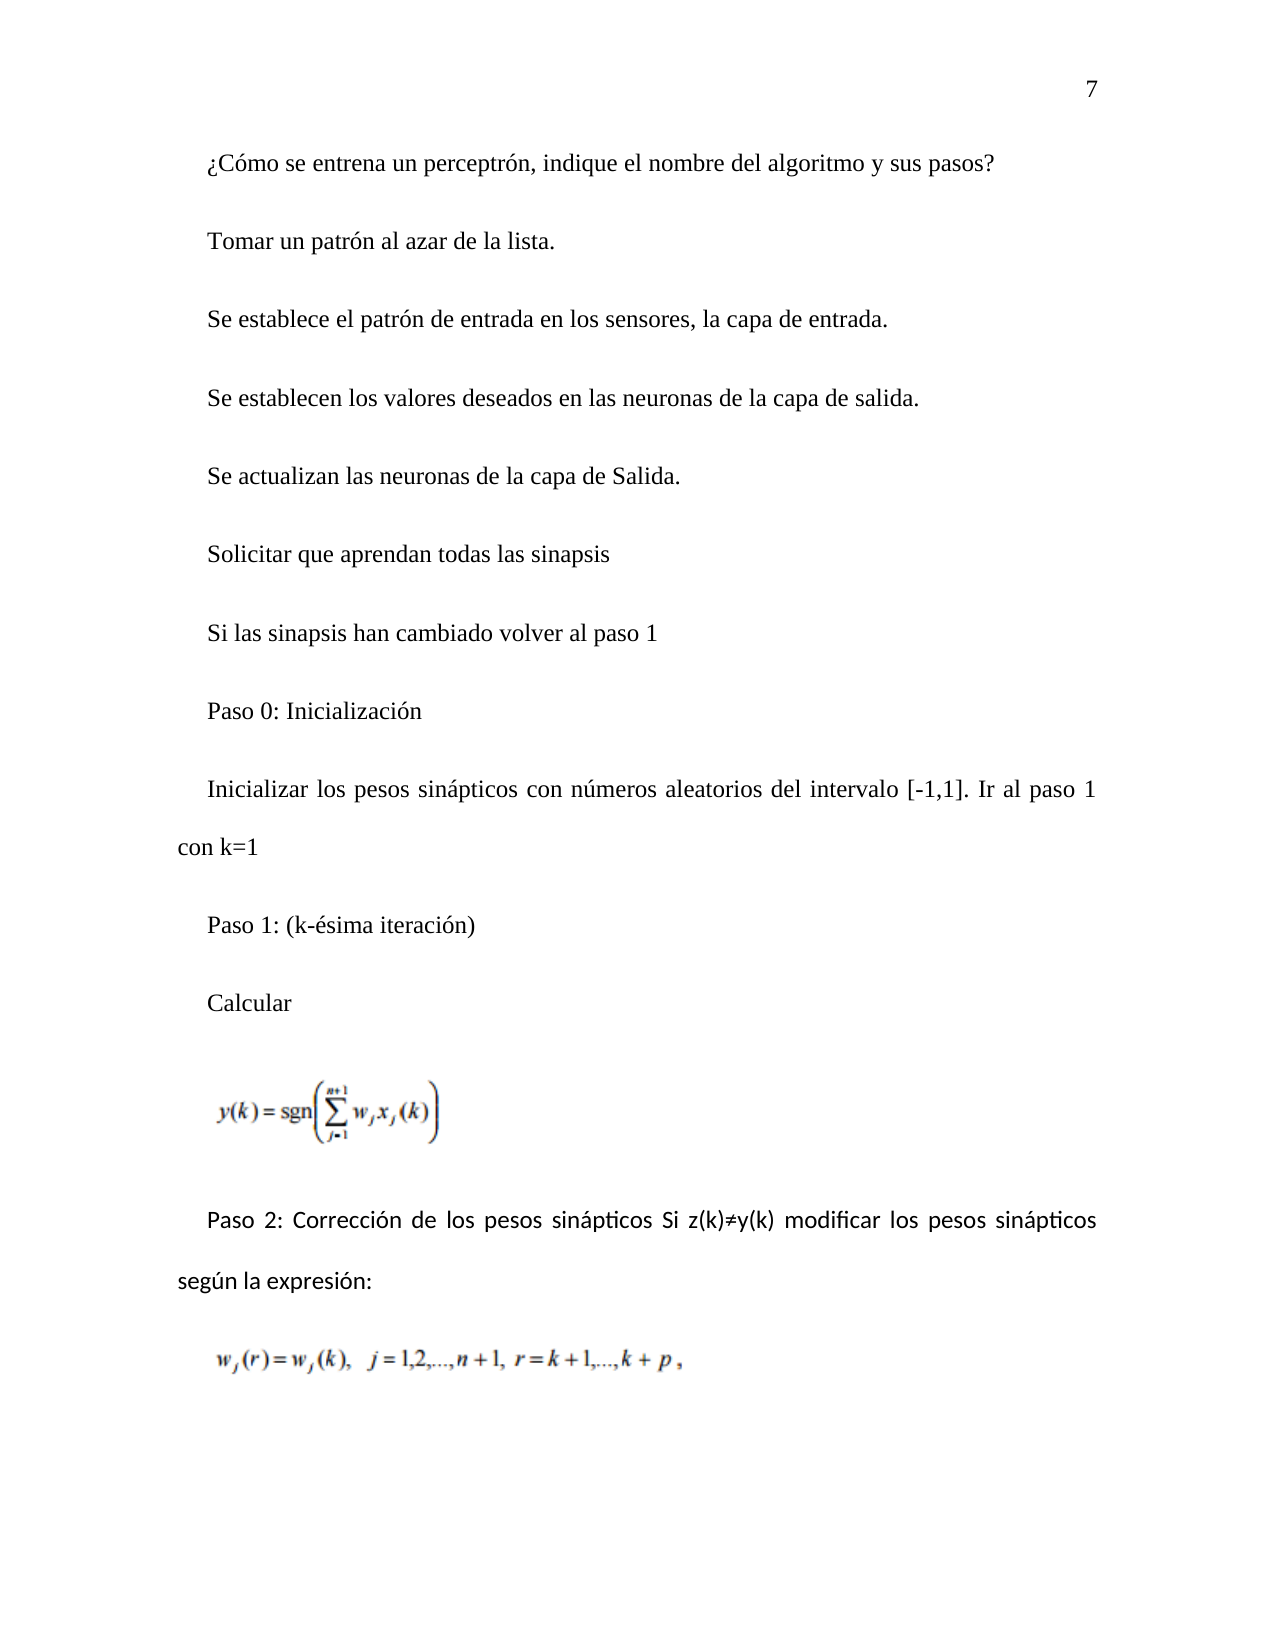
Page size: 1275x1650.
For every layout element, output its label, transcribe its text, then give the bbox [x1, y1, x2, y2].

picture [206, 1066, 447, 1155]
text Calcular [177, 988, 1098, 1017]
text Paso 2: Corrección de los pesos sinápticos Si z(k)≠y(k) modificar los pesos sinápticos según la expresión: [177, 1204, 1098, 1296]
text Solicitar que aprendan todas las sinapsis [177, 539, 1098, 568]
text Se establecen los valores deseados en las neuronas de la capa de salida. [177, 383, 1098, 411]
text Paso 0: Inicialización [177, 696, 1098, 725]
text Se actualizan las neuronas de la capa de Salida. [177, 461, 1098, 490]
text Se establece el patrón de entrada en los sensores, la capa de entrada. [177, 304, 1098, 333]
text Si las sinapsis han cambiado volver al paso 1 [177, 618, 1098, 646]
picture [206, 1347, 693, 1379]
text ¿Cómo​ ​se​ ​entrena​ ​un​ ​perceptrón,​ ​indique​ ​el​ ​nombre​ ​del​ ​algoritmo​ ​y​ ​sus pasos? [177, 148, 1098, 176]
text Tomar un patrón al azar de la lista. [177, 226, 1098, 255]
text Paso 1: (k-ésima iteración) [177, 910, 1098, 939]
text Inicializar los pesos sinápticos con números aleatorios del intervalo [-1,1]. Ir al paso 1 con k=1 [177, 774, 1098, 861]
